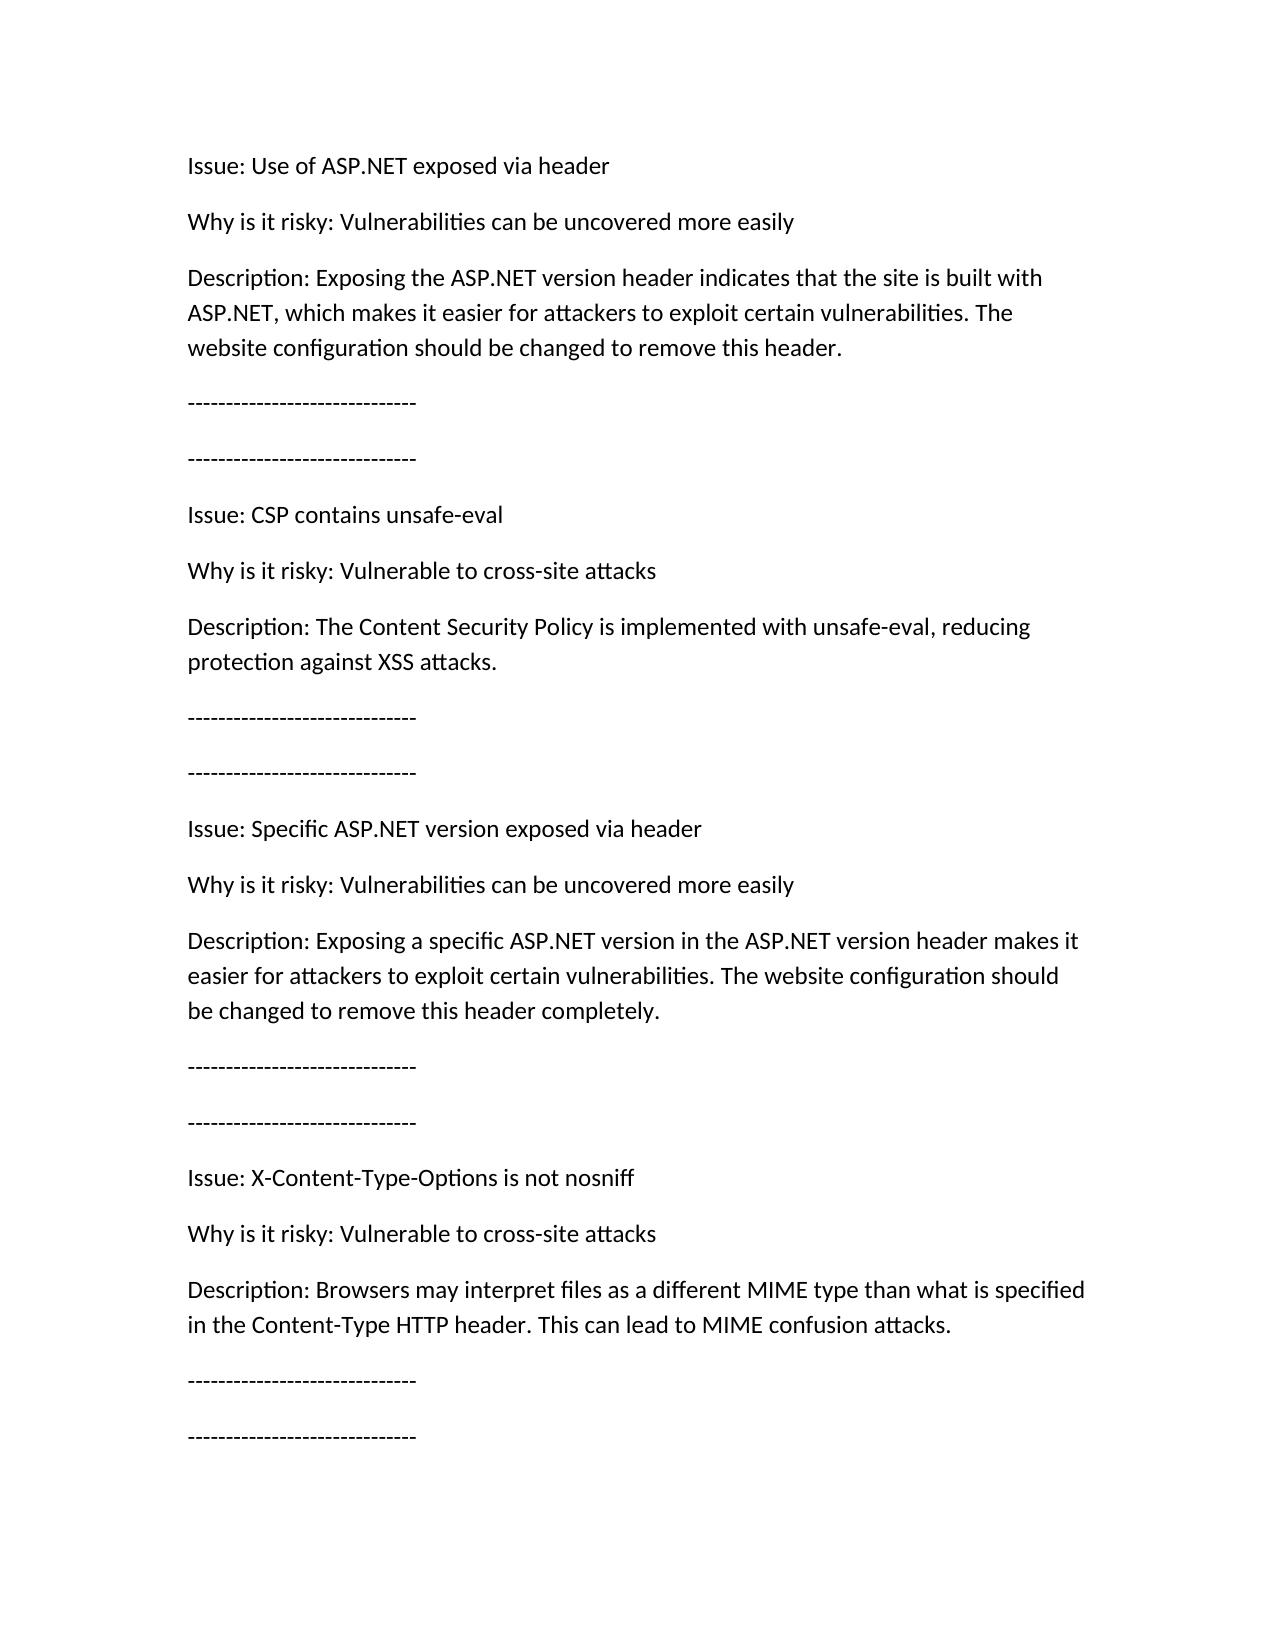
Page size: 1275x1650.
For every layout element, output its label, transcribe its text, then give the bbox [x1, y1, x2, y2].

text ------------------------------ [187, 387, 1087, 418]
text ------------------------------ [187, 757, 1087, 788]
text Description: The Content Security Policy is implemented with unsafe-eval, reducing protection against XSS attacks. [187, 611, 1087, 676]
text Issue: Use of ASP.NET exposed via header [187, 150, 1087, 181]
text Issue: CSP contains unsafe-eval [187, 499, 1087, 530]
text Why is it risky: Vulnerable to cross-site attacks [187, 1218, 1087, 1249]
text Issue: X-Content-Type-Options is not nosniff [187, 1162, 1087, 1193]
text ------------------------------ [187, 702, 1087, 732]
text Description: Exposing a specific ASP.NET version in the ASP.NET version header makes it easier for attackers to exploit certain vulnerabilities. The website configuration should be changed to remove this header completely. [187, 925, 1087, 1026]
text ------------------------------ [187, 1107, 1087, 1137]
text ------------------------------ [187, 443, 1087, 474]
text Why is it risky: Vulnerable to cross-site attacks [187, 555, 1087, 586]
text Why is it risky: Vulnerabilities can be uncovered more easily [187, 206, 1087, 236]
text Description: Browsers may interpret files as a different MIME type than what is specified in the Content-Type HTTP header. This can lead to MIME confusion attacks. [187, 1274, 1087, 1340]
text Description: Exposing the ASP.NET version header indicates that the site is built with ASP.NET, which makes it easier for attackers to exploit certain vulnerabilities. The website configuration should be changed to remove this header. [187, 262, 1087, 362]
text Why is it risky: Vulnerabilities can be uncovered more easily [187, 869, 1087, 900]
text Issue: Specific ASP.NET version exposed via header [187, 813, 1087, 844]
text ------------------------------ [187, 1051, 1087, 1081]
text ------------------------------ [187, 1365, 1087, 1396]
text ------------------------------ [187, 1421, 1087, 1451]
